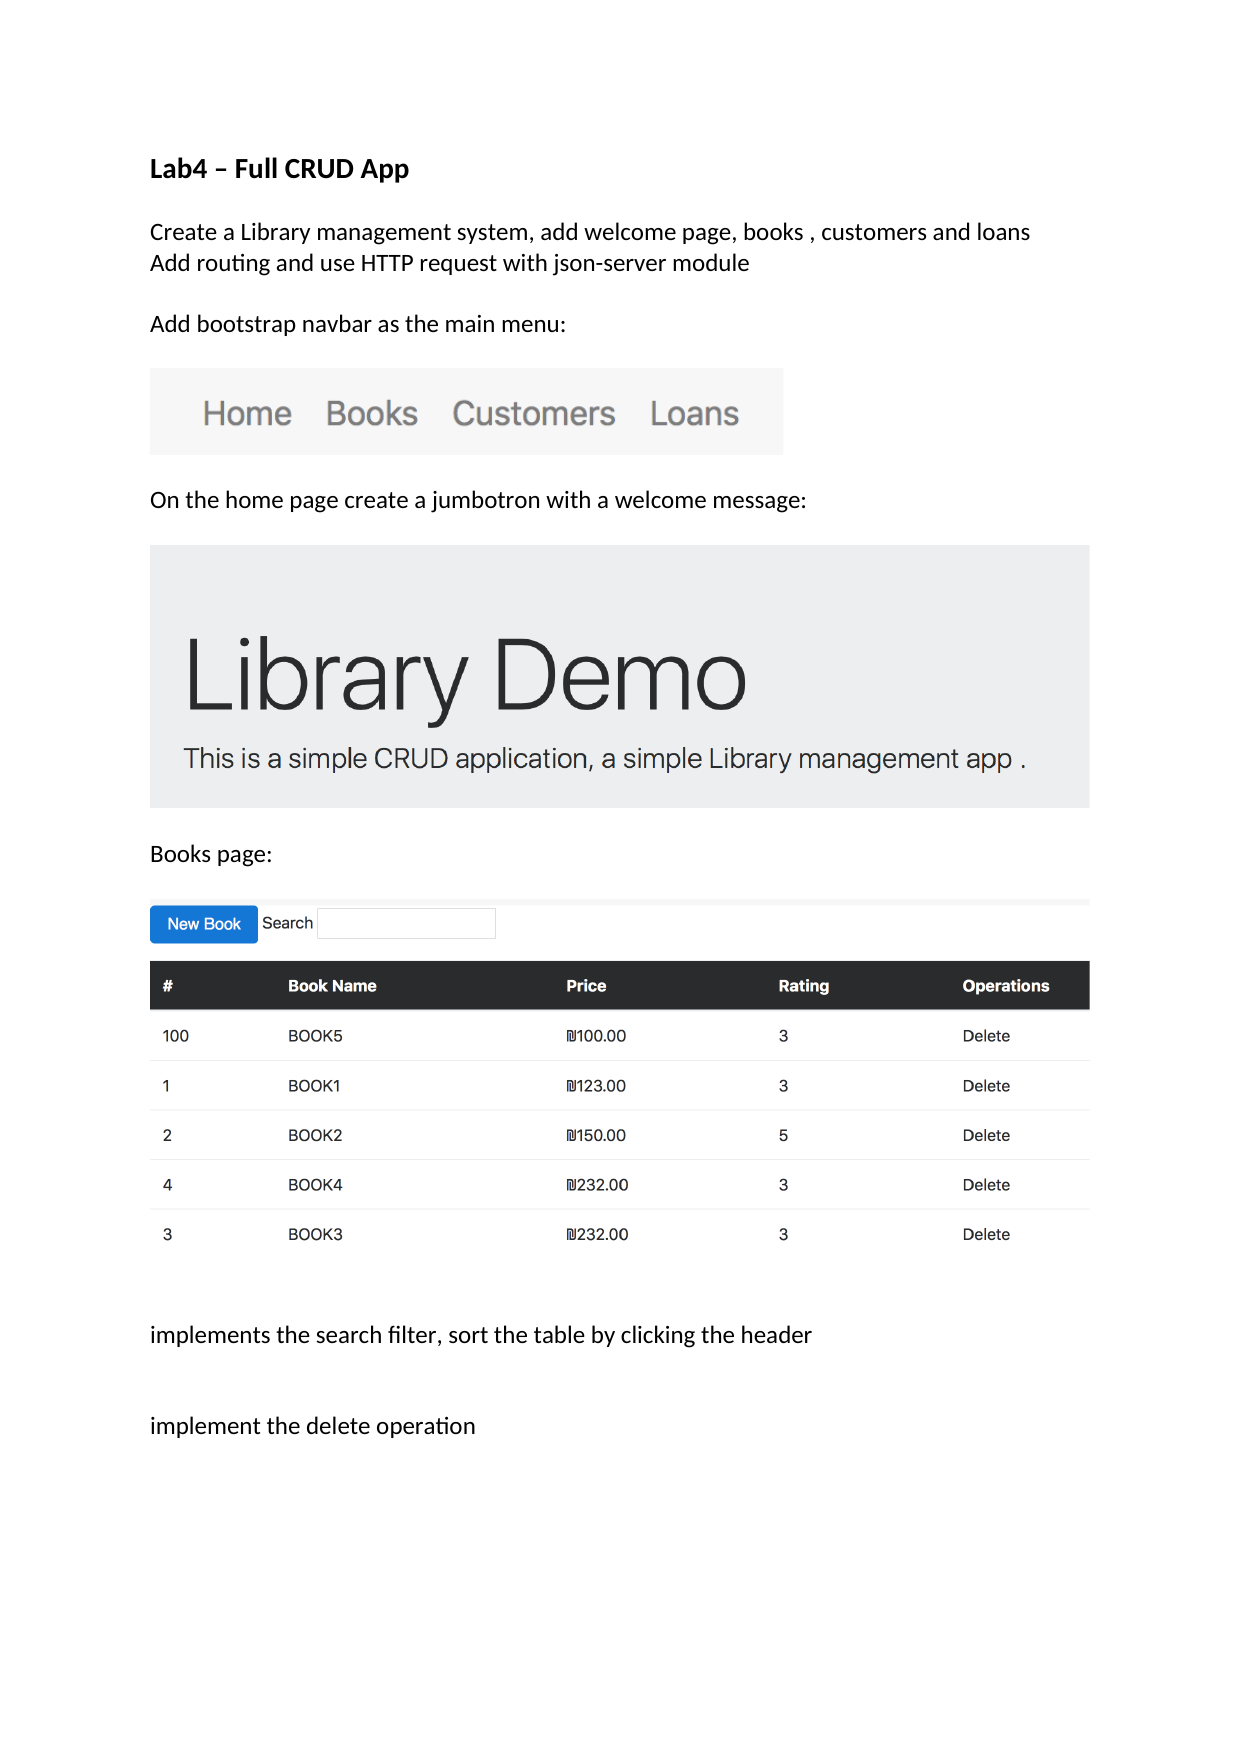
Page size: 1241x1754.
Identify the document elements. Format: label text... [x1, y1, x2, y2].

text Lab4 – Full CRUD App [150, 150, 1090, 186]
picture [150, 368, 784, 455]
text implements the search filter, sort the table by clicking the header [150, 1319, 1090, 1349]
text Add bootstrap navbar as the main menu: [150, 308, 1090, 338]
text Books page: [150, 838, 1090, 869]
text Add routing and use HTTP request with json-server module [150, 247, 1090, 277]
text On the home page create a jumbotron with a welcome message: [150, 485, 1090, 515]
text Create a Library management system, add welcome page, books , customers and loans [150, 216, 1090, 247]
text implement the delete operation [150, 1410, 1090, 1441]
picture [150, 545, 1090, 808]
picture [150, 899, 1090, 1289]
